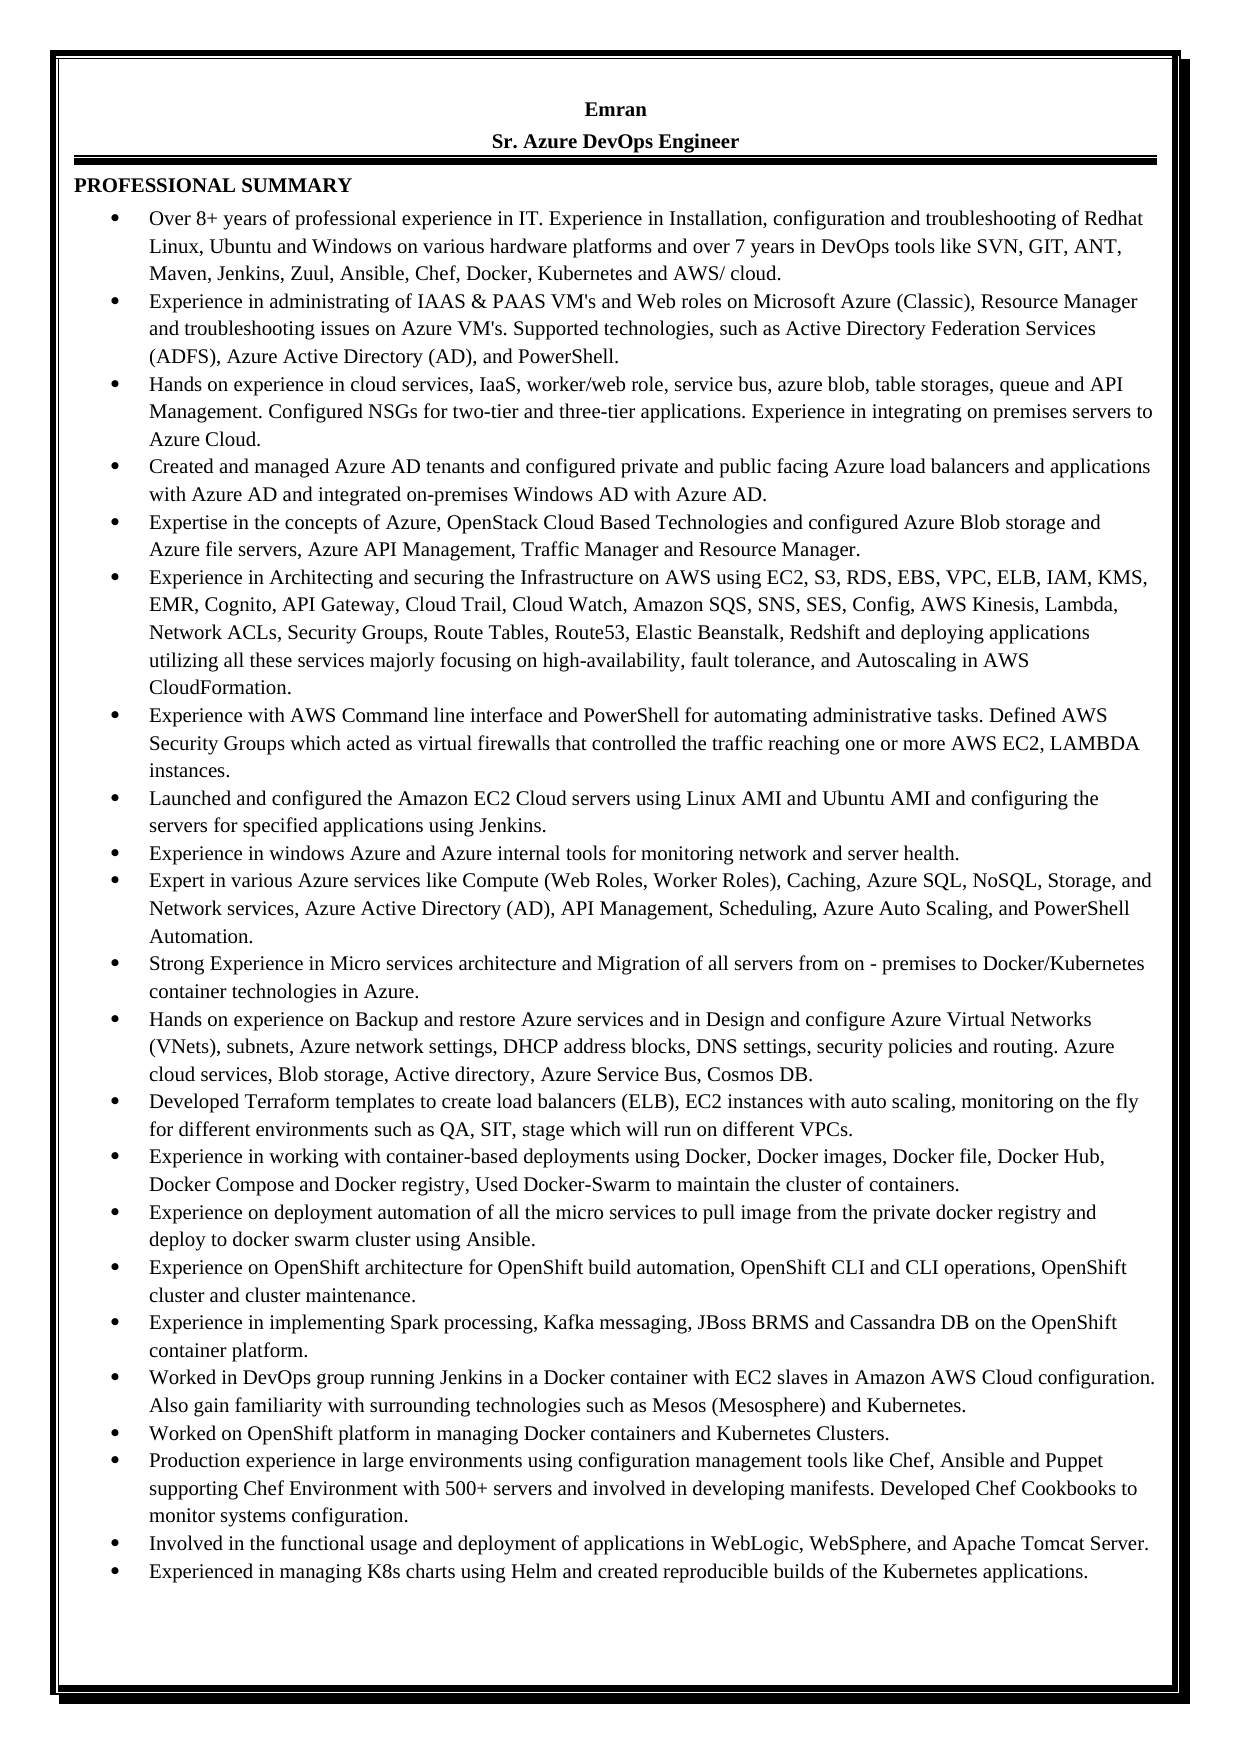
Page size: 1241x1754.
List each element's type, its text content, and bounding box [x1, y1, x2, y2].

list Hands on experience on Backup and restore Azure services and in Design and configure Azure Virtual Networks (VNets), subnets, Azure network settings, DHCP address blocks, DNS settings, security policies and routing. Azure cloud services, Blob storage, Active directory, Azure Service Bus, Cosmos DB. [111, 1006, 1157, 1086]
list Experience in working with container-based deployments using Docker, Docker images, Docker file, Docker Hub, Docker Compose and Docker registry, Used Docker-Swarm to maintain the cluster of containers. [111, 1144, 1157, 1196]
list Created and managed Azure AD tenants and configured private and public facing Azure load balancers and applications with Azure AD and integrated on-premises Windows AD with Azure AD. [111, 454, 1157, 506]
list Hands on experience in cloud services, IaaS, worker/web role, service bus, azure blob, table storages, queue and API Management. Configured NSGs for two-tier and three-tier applications. Experience in integrating on premises servers to Azure Cloud. [111, 372, 1157, 451]
list Worked in DevOps group running Jenkins in a Docker container with EC2 slaves in Amazon AWS Cloud configuration. Also gain familiarity with surrounding technologies such as Mesos (Mesosphere) and Kubernetes. [111, 1365, 1157, 1417]
list Strong Experience in Micro services architecture and Migration of all servers from on - premises to Docker/Kubernetes container technologies in Azure. [111, 951, 1157, 1003]
list Experience in Architecting and securing the Infrastructure on AWS using EC2, S3, RDS, EBS, VPC, ELB, IAM, KMS, EMR, Cognito, API Gateway, Cloud Trail, Cloud Watch, Amazon SQS, SNS, SES, Config, AWS Kinesis, Lambda, Network ACLs, Security Groups, Route Tables, Route53, Elastic Beanstalk, Redshift and deploying applications utilizing all these services majorly focusing on high-availability, fault tolerance, and Autoscaling in AWS CloudFormation. [111, 565, 1157, 699]
list Launched and configured the Amazon EC2 Cloud servers using Linux AMI and Ubuntu AMI and configuring the servers for specified applications using Jenkins. [111, 786, 1157, 837]
list Experience in windows Azure and Azure internal tools for monitoring network and server health. [111, 841, 1157, 865]
list Experience on OpenShift architecture for OpenShift build automation, OpenShift CLI and CLI operations, OpenShift cluster and cluster maintenance. [111, 1255, 1157, 1307]
list Experience in administrating of IAAS & PAAS VM's and Web roles on Microsoft Azure (Classic), Resource Manager and troubleshooting issues on Azure VM's. Supported technologies, such as Active Directory Federation Services (ADFS), Azure Active Directory (AD), and PowerShell. [111, 289, 1157, 368]
list Production experience in large environments using configuration management tools like Chef, Ansible and Puppet supporting Chef Environment with 500+ servers and involved in developing manifests. Developed Chef Cookbooks to monitor systems configuration. [111, 1448, 1157, 1527]
text Emran [74, 97, 1157, 121]
list Experience on deployment automation of all the micro services to pull image from the private docker registry and deploy to docker swarm cluster using Ansible. [111, 1200, 1157, 1251]
list Experience with AWS Command line interface and PowerShell for automating administrative tasks. Defined AWS Security Groups which acted as virtual firewalls that controlled the traffic reaching one or more AWS EC2, LAMBDA instances. [111, 703, 1157, 782]
list Developed Terraform templates to create load balancers (ELB), EC2 instances with auto scaling, monitoring on the fly for different environments such as QA, SIT, stage which will run on different VPCs. [111, 1089, 1157, 1141]
list Expertise in the concepts of Azure, OpenStack Cloud Based Technologies and configured Azure Blob storage and Azure file servers, Azure API Management, Traffic Manager and Resource Manager. [111, 509, 1157, 561]
list Experience in implementing Spark processing, Kafka messaging, JBoss BRMS and Cassandra DB on the OpenShift container platform. [111, 1310, 1157, 1362]
text Sr. Azure DevOps Engineer [74, 129, 1157, 155]
list Experienced in managing K8s charts using Helm and created reproducible builds of the Kubernetes applications. [111, 1558, 1157, 1583]
list Expert in various Azure services like Compute (Web Roles, Worker Roles), Caching, Azure SQL, NoSQL, Storage, and Network services, Azure Active Directory (AD), API Management, Scheduling, Azure Auto Scaling, and PowerShell Automation. [111, 868, 1157, 948]
list Worked on OpenShift platform in managing Docker containers and Kubernetes Clusters. [111, 1421, 1157, 1444]
list Over 8+ years of professional experience in IT. Experience in Installation, configuration and troubleshooting of Redhat Linux, Ubuntu and Windows on various hardware platforms and over 7 years in DevOps tools like SVN, GIT, ANT, Maven, Jenkins, Zuul, Ansible, Chef, Docker, Kubernetes and AWS/ cloud. [111, 206, 1157, 285]
list Involved in the functional usage and deployment of applications in WebLogic, WebSphere, and Apache Tomcat Server. [111, 1531, 1157, 1555]
text PROFESSIONAL SUMMARY [74, 173, 1157, 197]
